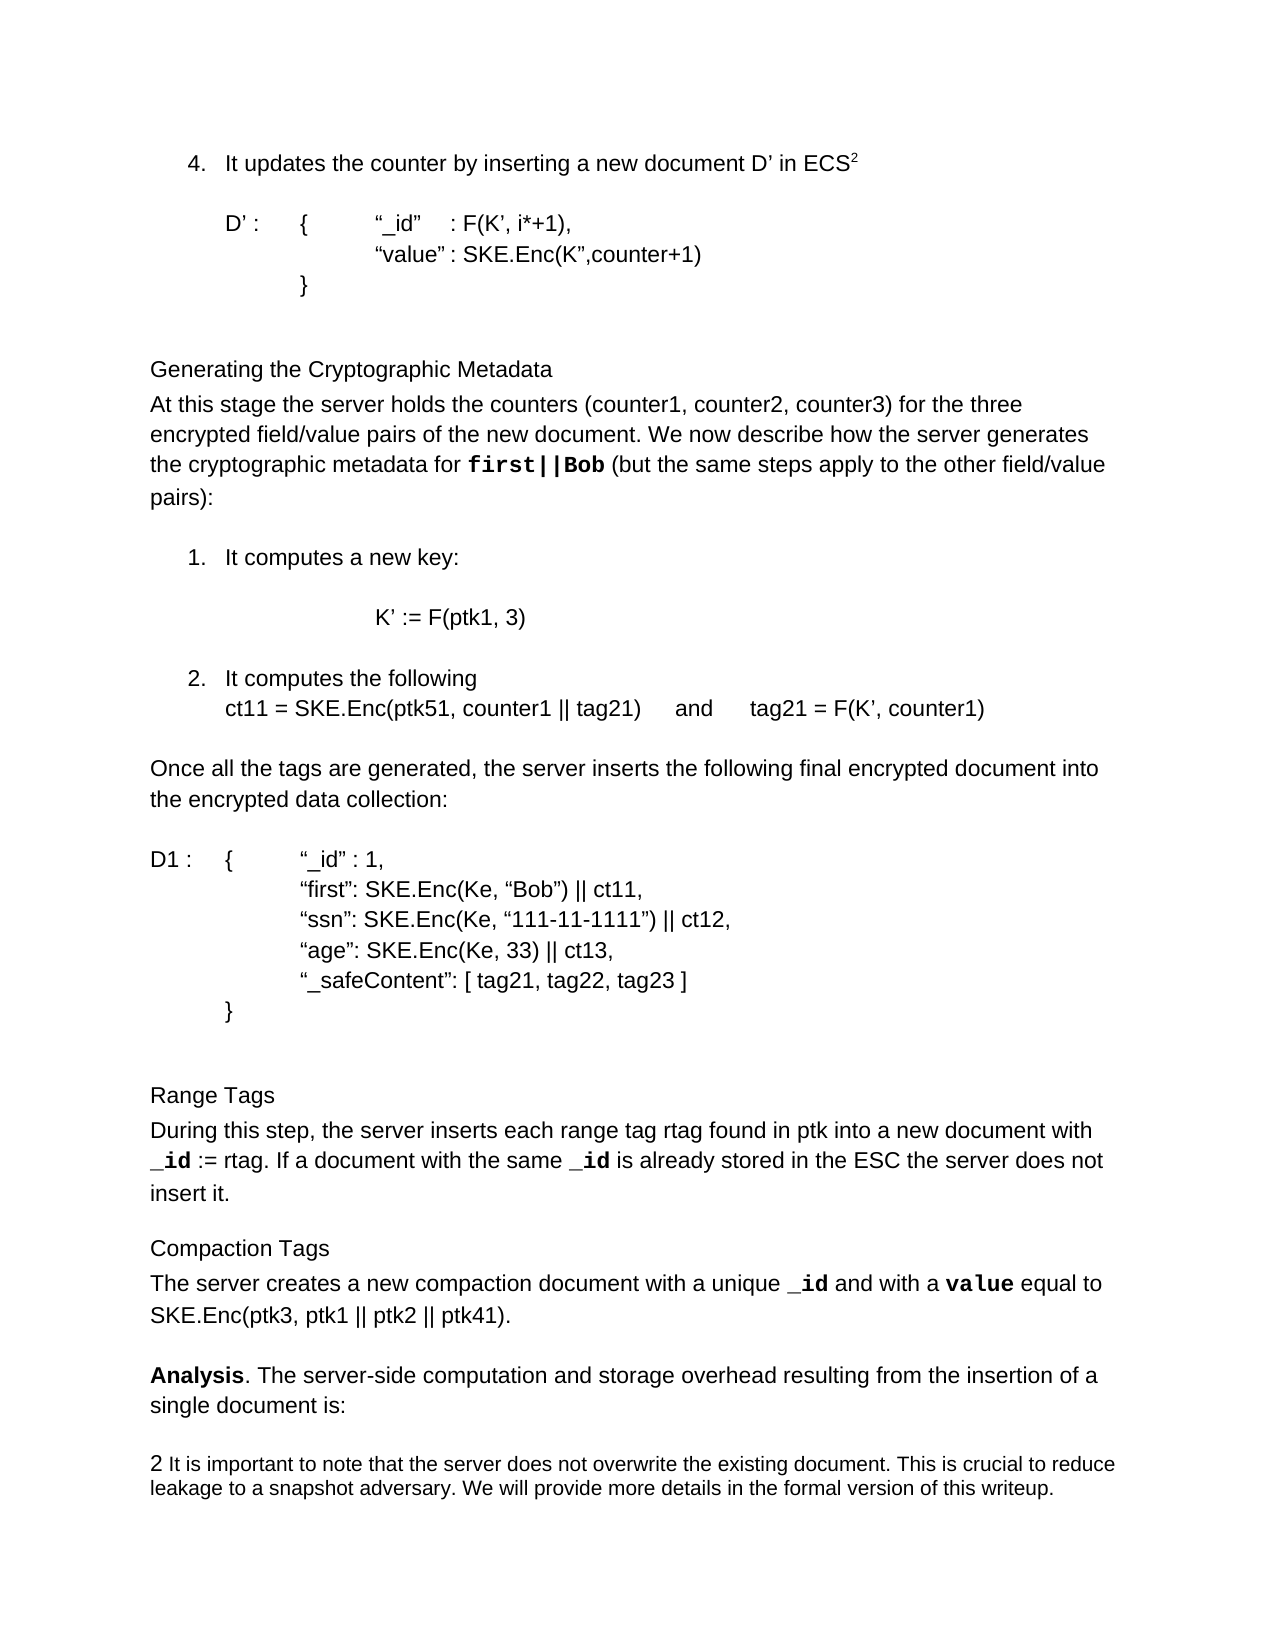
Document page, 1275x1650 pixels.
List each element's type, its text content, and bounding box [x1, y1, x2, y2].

list It computes a new key: K’ := F(ptk1, 3) [187, 544, 1125, 661]
text Analysis. The server-side computation and storage overhead resulting from the insertion of a single document is: [150, 1362, 1125, 1419]
text “age”: SKE.Enc(Ke, 33) || ct13, [150, 937, 1125, 963]
list It updates the counter by inserting a new document D’ in ECS D’ : { “_id” : F(K’, i*+1), “value” : SKE.Enc(K”,counter+1) } [187, 150, 1125, 297]
subtitle Compaction Tags [150, 1235, 1125, 1261]
text } [150, 997, 1125, 1023]
text Once all the tags are generated, the server inserts the following final encrypted document into the encrypted data collection: [150, 755, 1125, 812]
text “_safeContent”: [ tag21, tag22, tag23 ] [300, 967, 1125, 993]
text At this stage the server holds the counters (counter1, counter2, counter3) for the three encrypted field/value pairs of the new document. We now describe how the server generates the cryptographic metadata for first||Bob (but the same steps apply to the other field/value pairs): [150, 391, 1125, 510]
text D1 : { “_id” : 1, “first”: SKE.Enc(Ke, “Bob”) || ct11, [150, 846, 1125, 903]
subtitle Generating the Cryptographic Metadata [150, 356, 1125, 383]
text “ssn”: SKE.Enc(Ke, “111-11-1111”) || ct12, [150, 906, 1125, 933]
subtitle Range Tags [150, 1082, 1125, 1109]
text The server creates a new compaction document with a unique _id and with a value equal to SKE.Enc(ptk3, ptk1 || ptk2 || ptk41). [150, 1269, 1125, 1328]
text During this step, the server inserts each range tag rtag found in ptk into a new document with _id := rtag. If a document with the same _id is already stored in the ESC the server does not insert it. [150, 1117, 1125, 1206]
list It computes the following ct11 = SKE.Enc(ptk51, counter1 || tag21) and tag21 = F(K’, counter1) [187, 665, 1125, 721]
